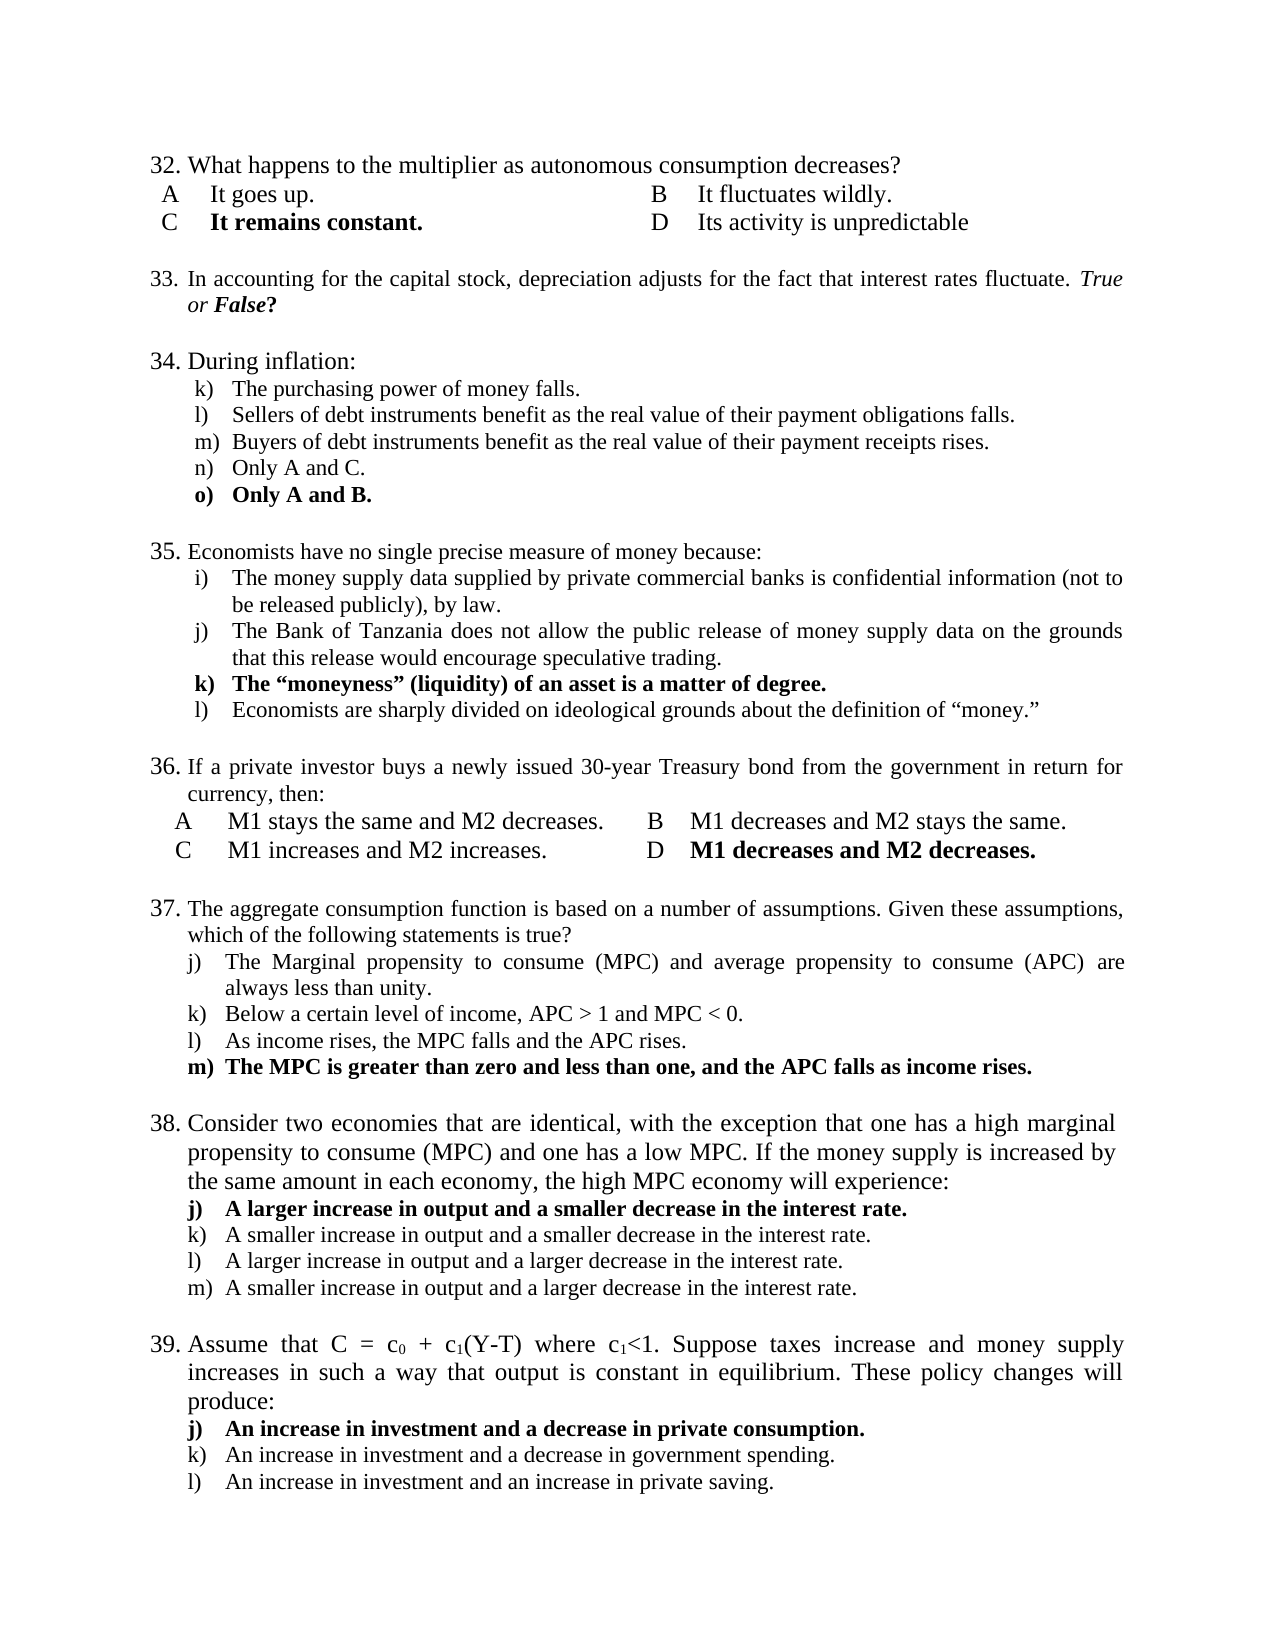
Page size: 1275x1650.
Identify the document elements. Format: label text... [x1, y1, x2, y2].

list What happens to the multiplier as autonomous consumption decreases? [150, 150, 1125, 179]
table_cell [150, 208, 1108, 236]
list The “moneyness” (liquidity) of an asset is a matter of degree. [194, 670, 1125, 696]
list If a private investor buys a newly issued 30-year Treasury bond from the government in return for currency, then: [150, 751, 1125, 806]
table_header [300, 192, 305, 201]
list Consider two economies that are identical, with the exception that one has a high marginal propensity to consume (MPC) and one has a low MPC. If the money supply is increased by the same amount in each economy, the high MPC economy will experience: [150, 1108, 1118, 1194]
list Assume that C = c0 + c1(Y-T) where c1<1. Suppose taxes increase and money supply increases in such a way that output is constant in equilibrium. These policy changes will produce: [150, 1329, 1125, 1415]
list Sellers of debt instruments benefit as the real value of their payment obligations falls. [194, 402, 1125, 428]
list A larger increase in output and a smaller decrease in the interest rate. [187, 1194, 1125, 1221]
list Only A and C. [194, 454, 1125, 481]
list During inflation: [150, 346, 1125, 375]
list A larger increase in output and a larger decrease in the interest rate. [187, 1247, 1125, 1274]
list An increase in investment and an increase in private saving. [187, 1468, 1125, 1494]
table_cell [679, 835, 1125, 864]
list Economists have no single precise measure of money because: [150, 536, 1125, 564]
list An increase in investment and a decrease in private consumption. [187, 1415, 1125, 1441]
list A smaller increase in output and a larger decrease in the interest rate. [187, 1274, 1125, 1300]
list The money supply data supplied by private commercial banks is confidential information (not to be released publicly), by law. [194, 564, 1125, 617]
list As income rises, the MPC falls and the APC rises. [187, 1027, 1125, 1053]
list Only A and B. [194, 481, 1125, 507]
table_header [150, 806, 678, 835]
list The Marginal propensity to consume (MPC) and average propensity to consume (APC) are always less than unity. [187, 948, 1125, 1001]
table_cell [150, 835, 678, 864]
list An increase in investment and a decrease in government spending. [187, 1441, 1125, 1468]
list The purchasing power of money falls. [194, 375, 1125, 402]
list Buyers of debt instruments benefit as the real value of their payment receipts rises. [194, 428, 1125, 454]
list A smaller increase in output and a smaller decrease in the interest rate. [187, 1221, 1125, 1247]
list In accounting for the capital stock, depreciation adjusts for the fact that interest rates fluctuate. True or False? [150, 265, 1125, 318]
list Below a certain level of income, APC > 1 and MPC < 0. [187, 1001, 1125, 1027]
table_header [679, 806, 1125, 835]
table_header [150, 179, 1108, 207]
list The aggregate consumption function is based on a number of assumptions. Given these assumptions, which of the following statements is true? [150, 893, 1125, 948]
list The Bank of Tanzania does not allow the public release of money supply data on the grounds that this release would encourage speculative trading. [194, 617, 1125, 670]
list Economists are sharply divided on ideological grounds about the definition of “money.” [194, 696, 1125, 723]
list The MPC is greater than zero and less than one, and the APC falls as income rises. [187, 1053, 1125, 1079]
